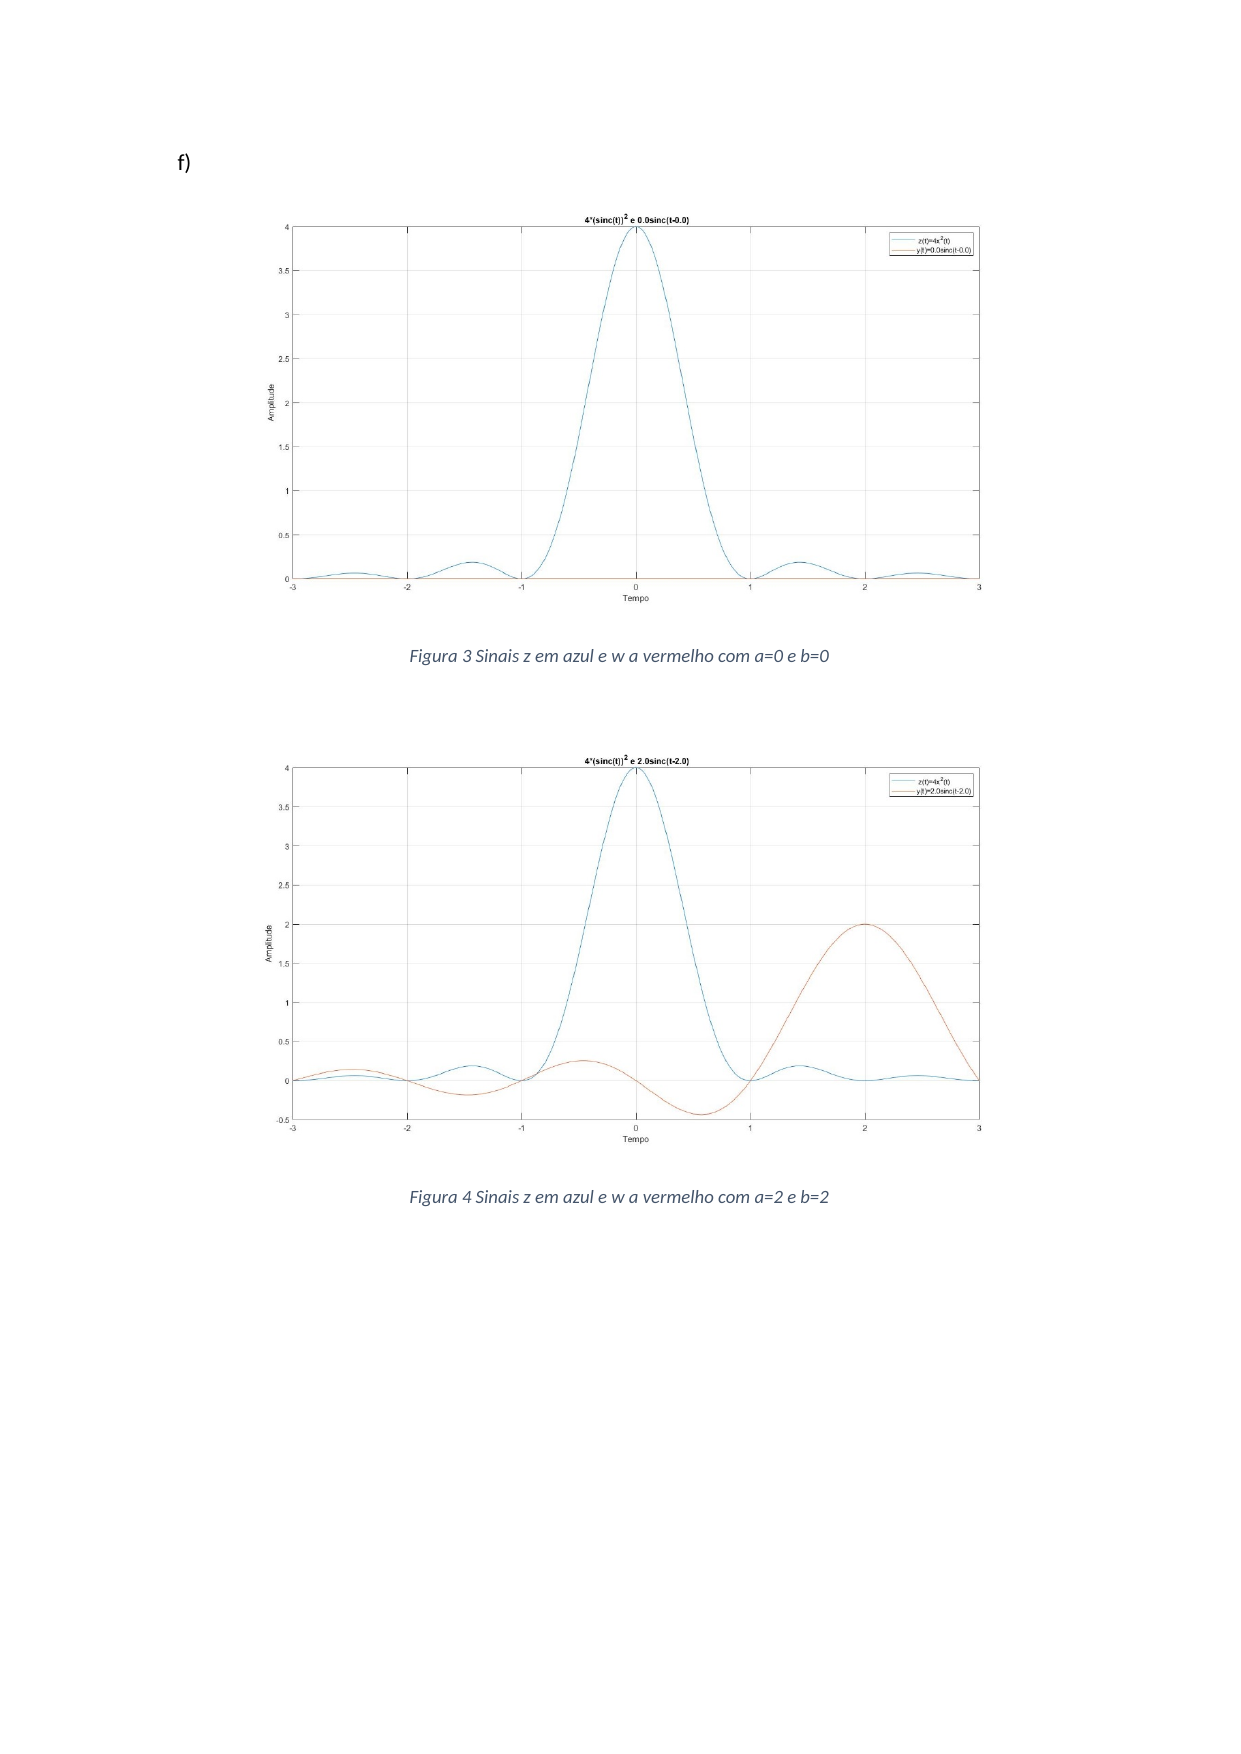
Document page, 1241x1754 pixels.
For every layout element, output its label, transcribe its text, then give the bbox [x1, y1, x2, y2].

picture [177, 735, 1063, 1167]
picture [177, 194, 1063, 626]
text f) [177, 148, 1063, 176]
